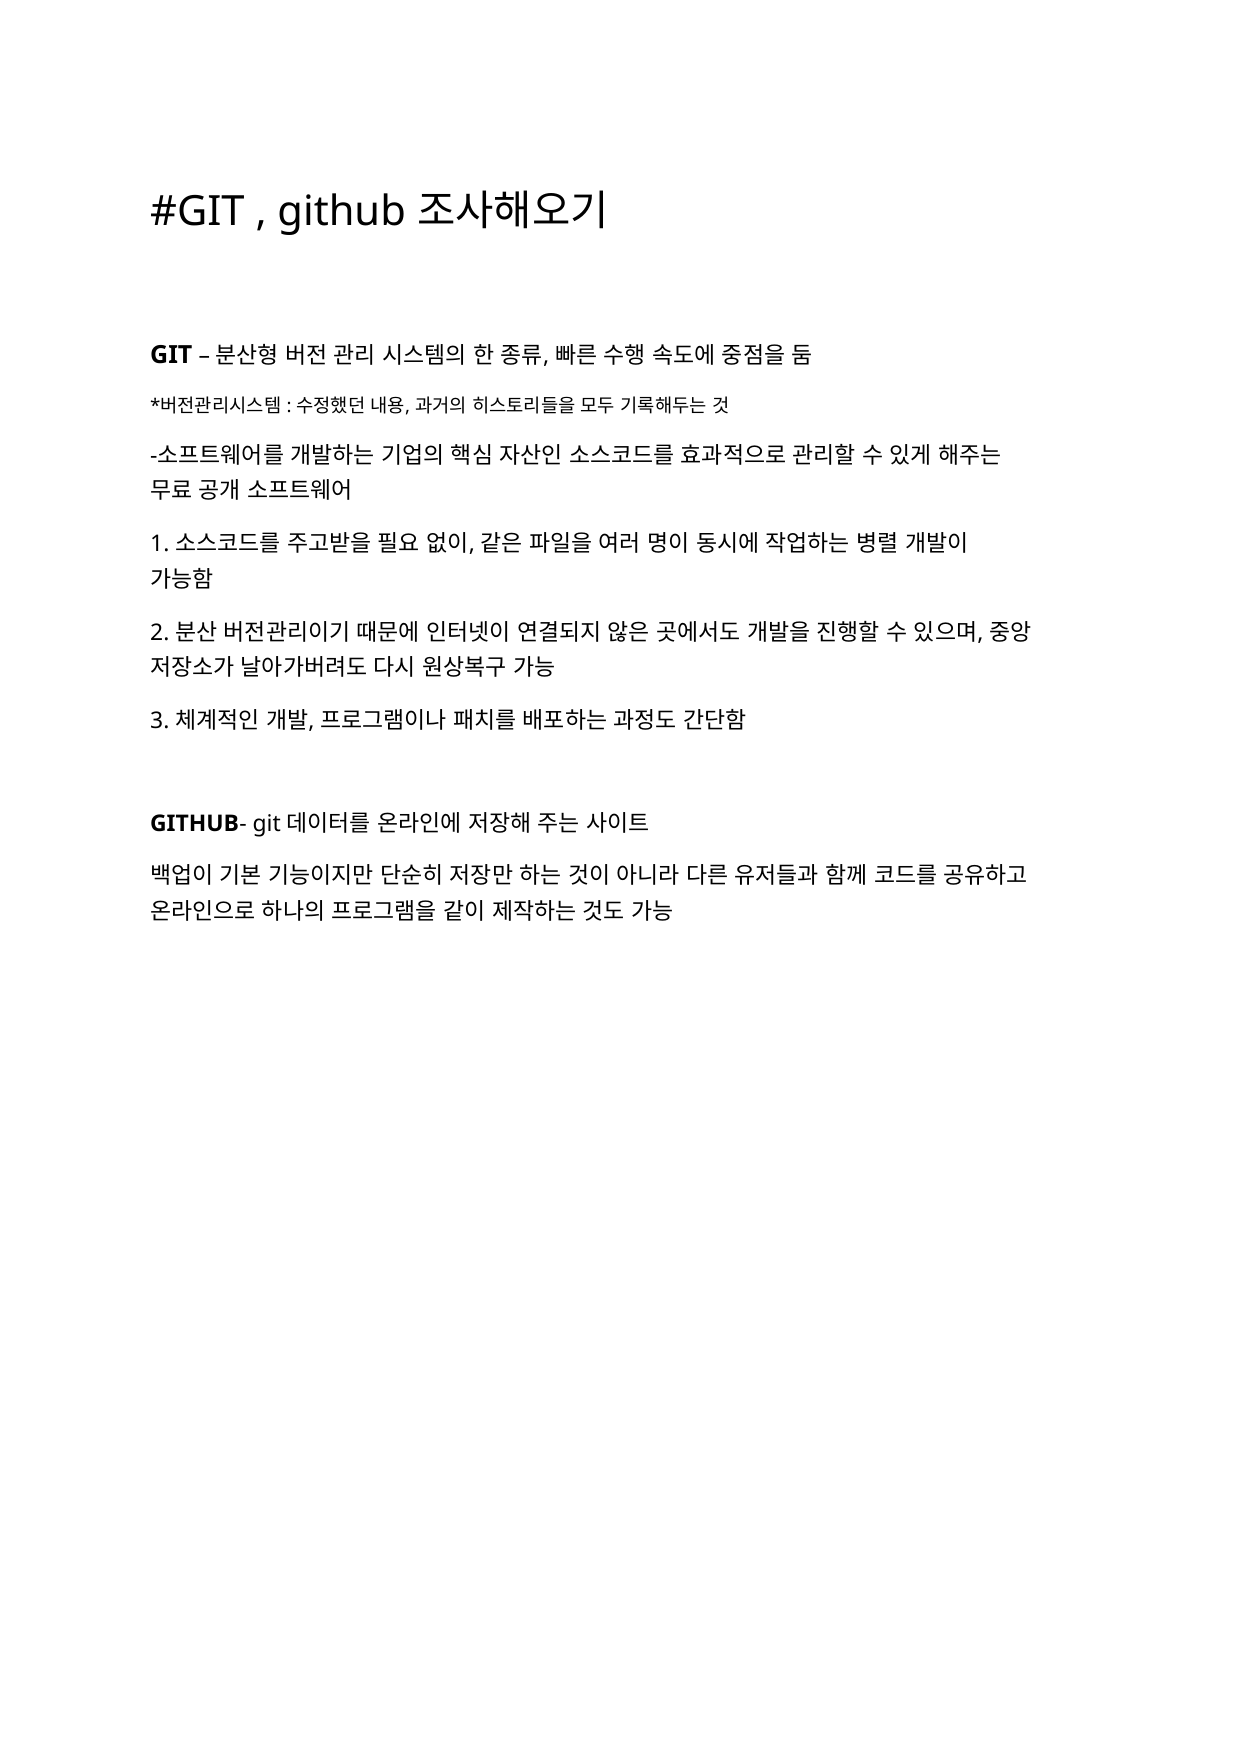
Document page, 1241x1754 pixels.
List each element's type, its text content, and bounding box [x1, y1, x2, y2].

text #GIT , github 조사해오기 [150, 177, 1032, 238]
text 1. 소스코드를 주고받을 필요 없이, 같은 파일을 여러 명이 동시에 작업하는 병렬 개발이 가능함 [150, 525, 1032, 594]
text 3. 체계적인 개발, 프로그램이나 패치를 배포하는 과정도 간단함 [150, 702, 1032, 735]
text GITHUB- git 데이터를 온라인에 저장해 주는 사이트 [150, 805, 1032, 838]
text -소프트웨어를 개발하는 기업의 핵심 자산인 소스코드를 효과적으로 관리할 수 있게 해주는 무료 공개 소프트웨어 [150, 436, 1032, 506]
text 2. 분산 버전관리이기 때문에 인터넷이 연결되지 않은 곳에서도 개발을 진행할 수 있으며, 중앙 저장소가 날아가버려도 다시 원상복구 가능 [150, 613, 1032, 682]
text 백업이 기본 기능이지만 단순히 저장만 하는 것이 아니라 다른 유저들과 함께 코드를 공유하고 온라인으로 하나의 프로그램을 같이 제작하는 것도 가능 [150, 857, 1032, 926]
text *버전관리시스템 : 수정했던 내용, 과거의 히스토리들을 모두 기록해두는 것 [150, 391, 1032, 418]
text GIT – 분산형 버전 관리 시스템의 한 종류, 빠른 수행 속도에 중점을 둠 [150, 337, 1032, 371]
